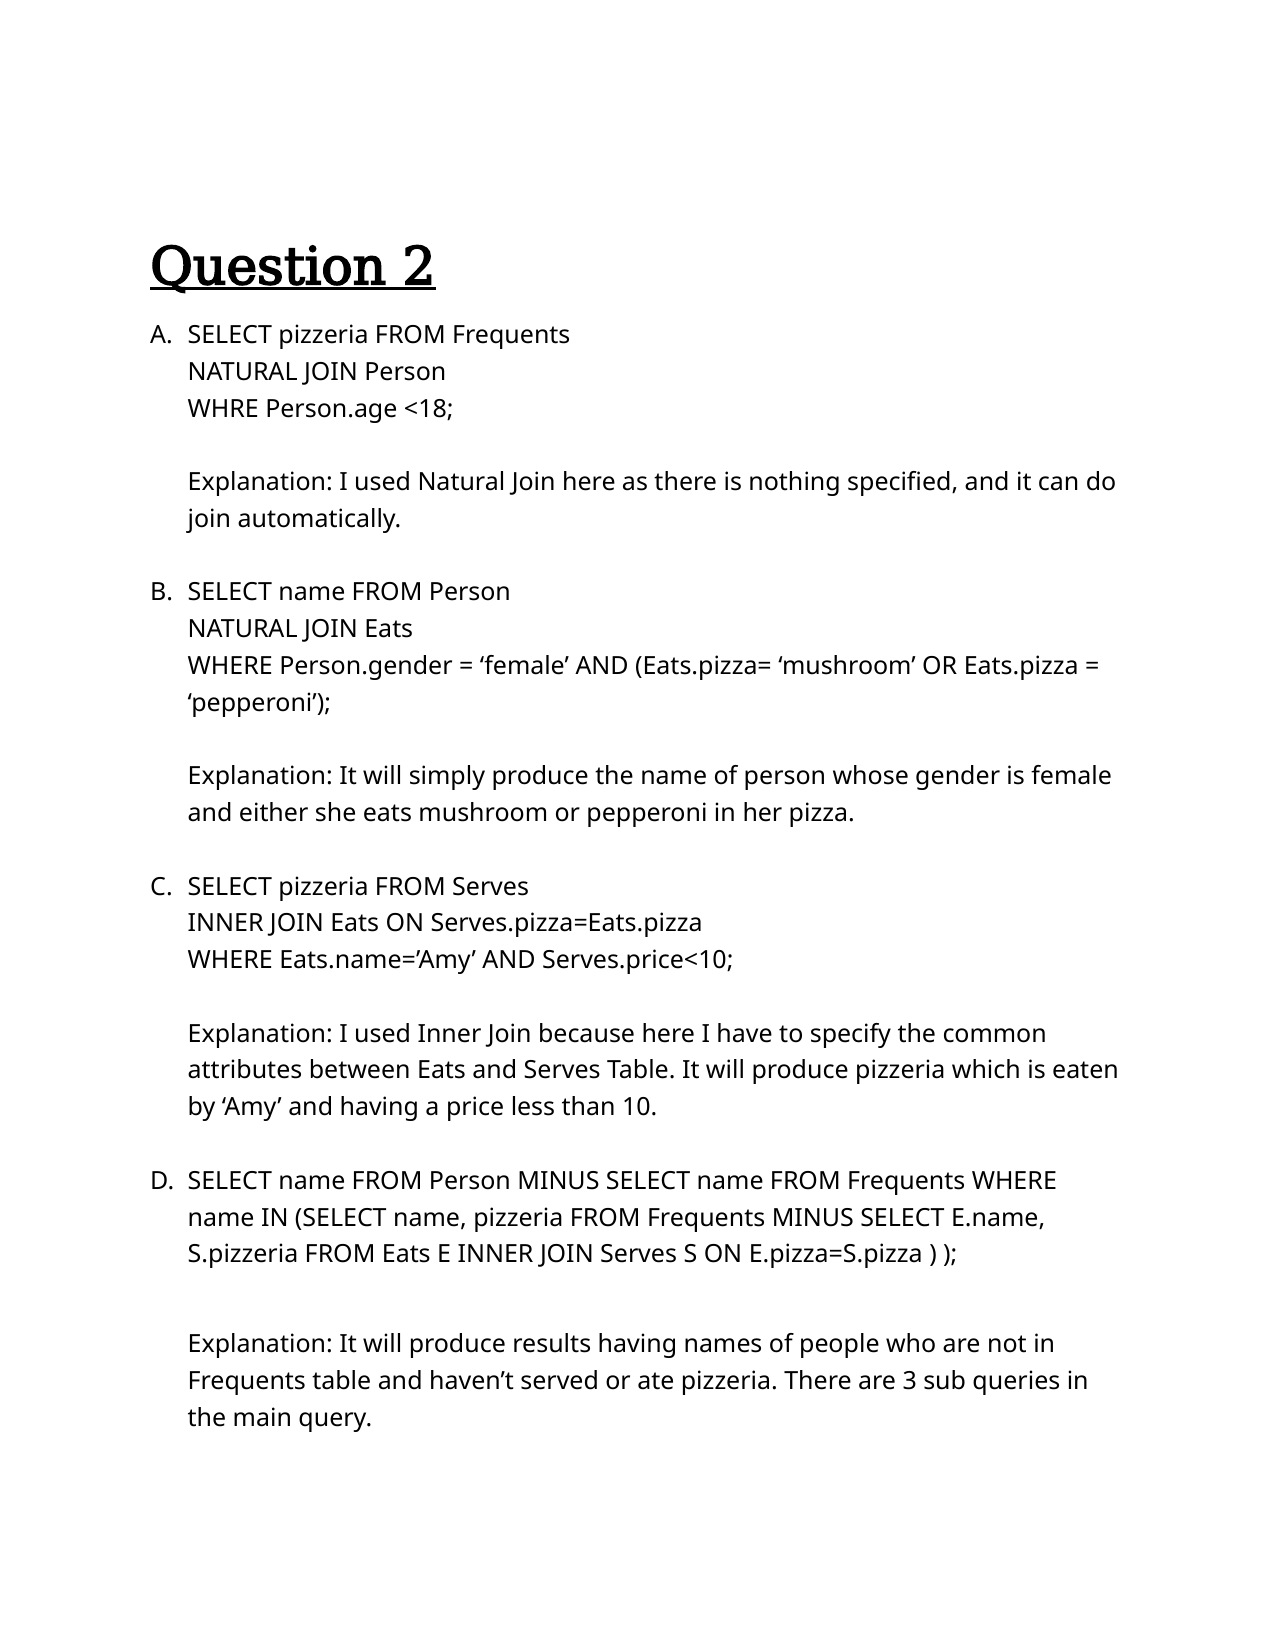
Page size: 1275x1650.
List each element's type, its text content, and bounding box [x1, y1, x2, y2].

list SELECT pizzeria FROM Frequents [150, 317, 1125, 351]
text Explanation: It will produce results having names of people who are not in Frequents table and haven’t served or ate pizzeria. There are 3 sub queries in the main query. [187, 1326, 1125, 1434]
list Explanation: It will simply produce the name of person whose gender is female and either she eats mushroom or pepperoni in her pizza. [187, 758, 1125, 829]
list NATURAL JOIN Person [187, 353, 1125, 387]
list WHRE Person.age <18; [187, 390, 1125, 424]
list INNER JOIN Eats ON Serves.pizza=Eats.pizza [187, 905, 1125, 939]
list WHERE Eats.name=’Amy’ AND Serves.price<10; [187, 942, 1125, 976]
list NATURAL JOIN Eats [187, 611, 1125, 645]
list WHERE Person.gender = ‘female’ AND (Eats.pizza= ‘mushroom’ OR Eats.pizza = ‘pepperoni’); [187, 648, 1125, 718]
list SELECT name FROM Person [150, 574, 1125, 608]
text Question 2 [150, 232, 1125, 295]
list Explanation: I used Inner Join because here I have to specify the common attributes between Eats and Serves Table. It will produce pizzeria which is eaten by ‘Amy’ and having a price less than 10. [187, 1015, 1125, 1123]
list SELECT name FROM Person MINUS SELECT name FROM Frequents WHERE name IN (SELECT name, pizzeria FROM Frequents MINUS SELECT E.name, S.pizzeria FROM Eats E INNER JOIN Serves S ON E.pizza=S.pizza ) ); [150, 1162, 1125, 1270]
list SELECT pizzeria FROM Serves [150, 868, 1125, 902]
list Explanation: I used Natural Join here as there is nothing specified, and it can do join automatically. [187, 464, 1125, 534]
